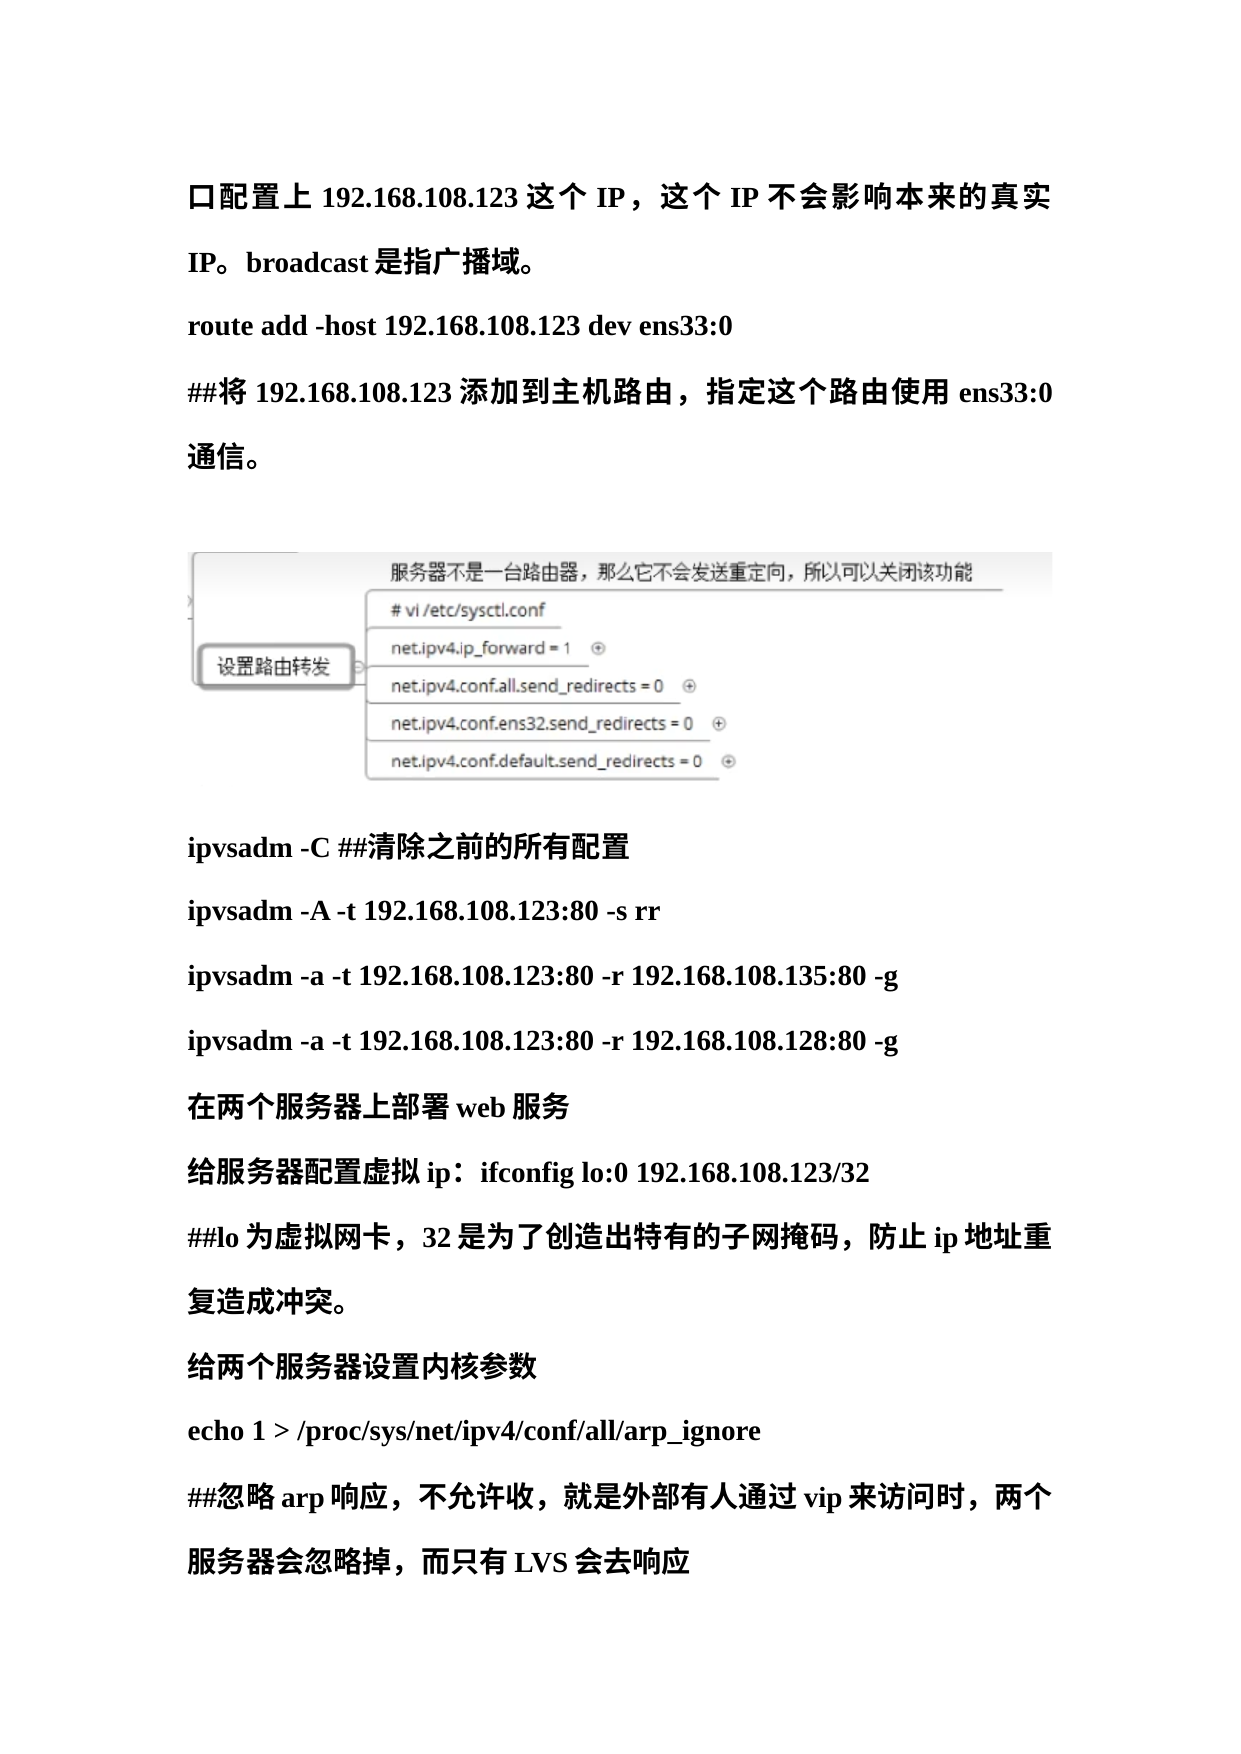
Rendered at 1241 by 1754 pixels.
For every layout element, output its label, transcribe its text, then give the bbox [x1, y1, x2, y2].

text 给服务器配置虚拟ip：ifconfig lo:0 192.168.108.123/32 [187, 1137, 1053, 1202]
text ipvsadm -A -t 192.168.108.123:80 -s rr [187, 877, 1053, 942]
text echo 1 > /proc/sys/net/ipv4/conf/all/arp_ignore [187, 1397, 1053, 1462]
text route add -host 192.168.108.123 dev ens33:0 [187, 292, 1053, 357]
text ##忽略arp响应，不允许收，就是外部有人通过vip来访问时，两个服务器会忽略掉，而只有LVS会去响应 [187, 1462, 1053, 1592]
text ipvsadm -a -t 192.168.108.123:80 -r 192.168.108.128:80 -g [187, 1007, 1053, 1072]
text 给两个服务器设置内核参数 [187, 1332, 1053, 1397]
list ##lo为虚拟网卡，32是为了创造出特有的子网掩码，防止ip地址重复造成冲突。 [187, 1202, 1053, 1332]
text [187, 162, 1053, 292]
text ipvsadm -C ##清除之前的所有配置 [187, 812, 1053, 877]
picture [187, 552, 1053, 787]
text ipvsadm -a -t 192.168.108.123:80 -r 192.168.108.135:80 -g [187, 942, 1053, 1007]
text ##将192.168.108.123添加到主机路由，指定这个路由使用ens33:0通信。 [187, 357, 1053, 487]
text 在两个服务器上部署web服务 [187, 1072, 1053, 1137]
